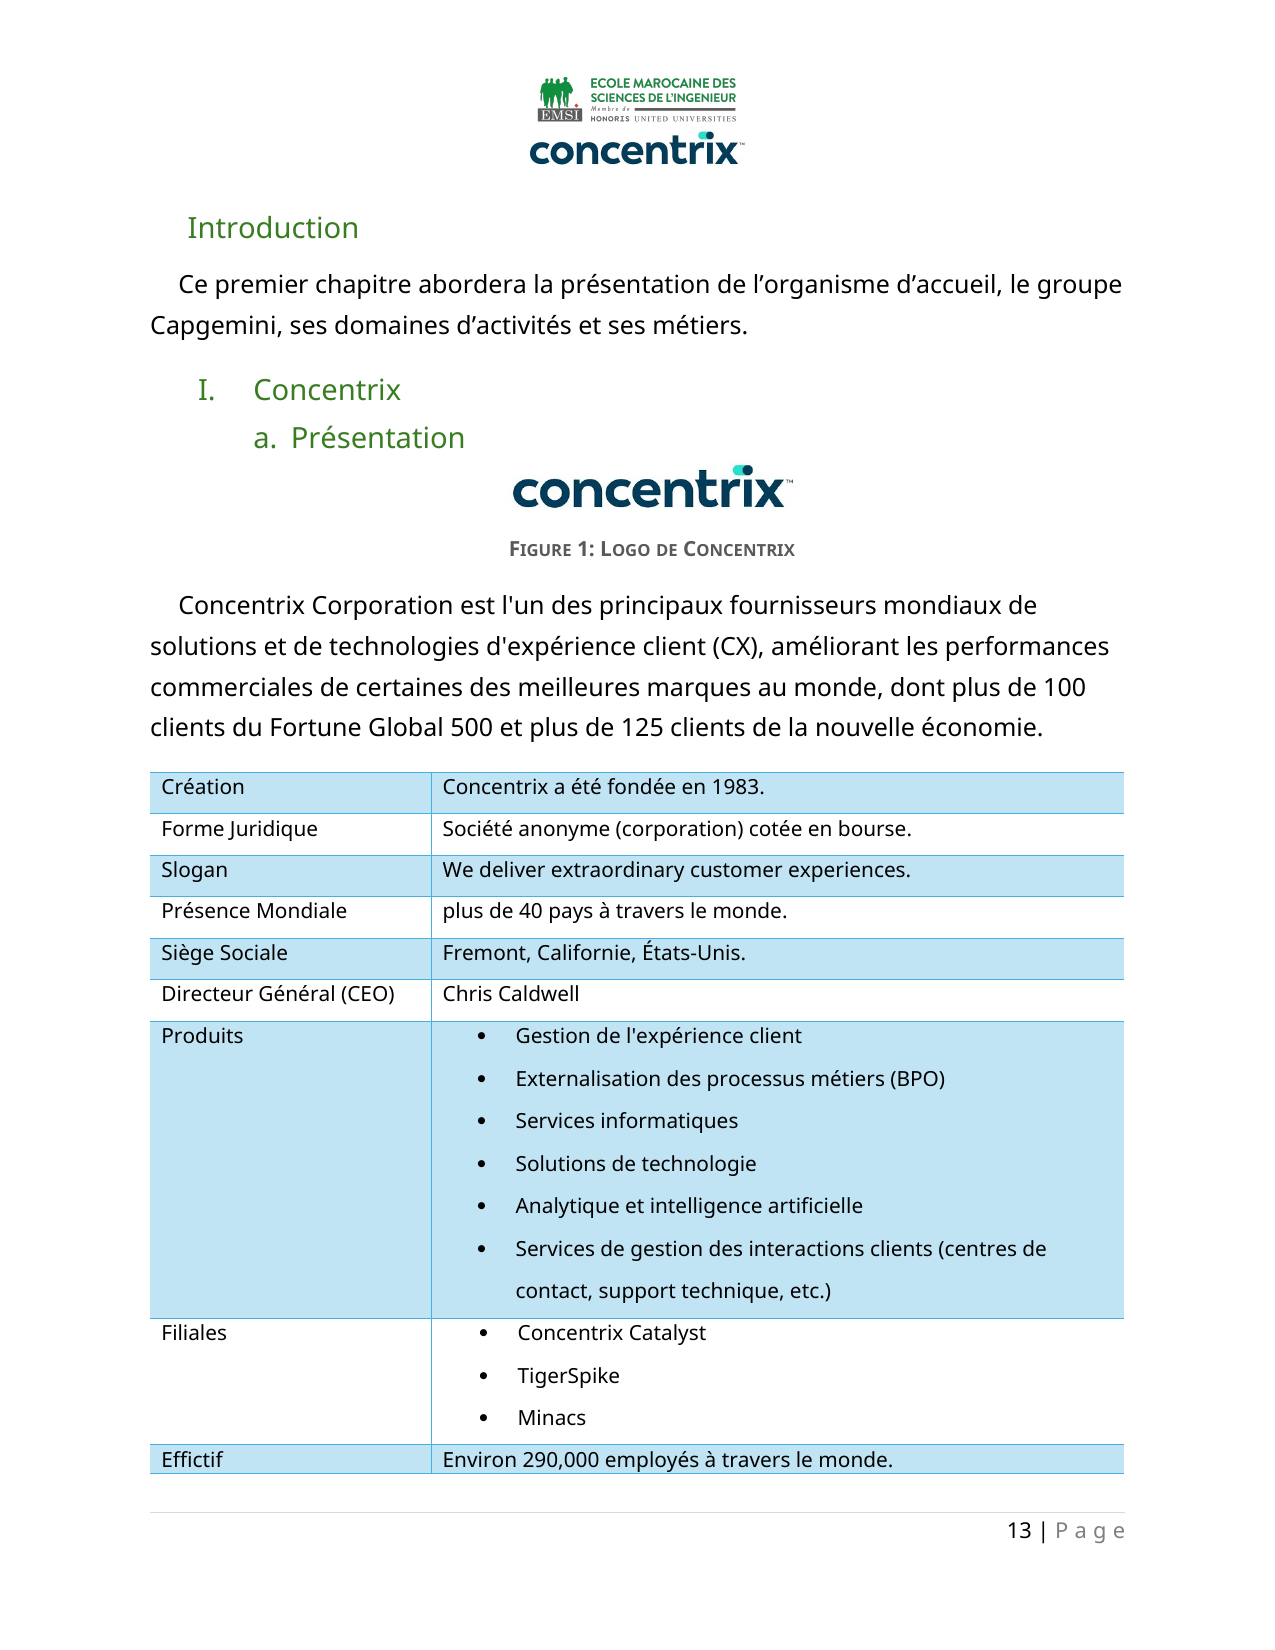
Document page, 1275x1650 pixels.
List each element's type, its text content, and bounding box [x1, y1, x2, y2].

table_cell Environ 290,000 employés à travers le monde. [432, 1445, 1124, 1473]
table_cell Gestion de l'expérience client Externalisation des processus métiers (BPO) Services informatiques Solutions de technologie Analytique et intelligence artificielle Services de gestion des interactions clients (centres de contact, support technique, etc.) [432, 1022, 1124, 1318]
table_cell Siège Sociale [150, 939, 431, 979]
table_cell Société anonyme (corporation) cotée en bourse. [432, 814, 1124, 855]
table_cell Présence Mondiale [150, 897, 431, 938]
text Ce premier chapitre abordera la présentation de l’organisme d’accueil, le groupe Capgemini, ses domaines d’activités et ses métiers. [150, 267, 1125, 342]
picture [528, 75, 747, 170]
table_cell plus de 40 pays à travers le monde. [432, 897, 1124, 938]
subtitle Présentation [253, 418, 1125, 457]
subtitle Introduction [150, 208, 1125, 247]
table_cell Forme Juridique [150, 814, 431, 855]
table_cell Filiales [150, 1319, 431, 1444]
text Concentrix Corporation est l'un des principaux fournisseurs mondiaux de solutions et de technologies d'expérience client (CX), améliorant les performances commerciales de certaines des meilleures marques au monde, dont plus de 100 clients du Fortune Global 500 et plus de 125 clients de la nouvelle économie. [150, 588, 1125, 744]
picture [440, 457, 863, 520]
table_header Concentrix a été fondée en 1983. [432, 773, 1124, 813]
text Figure 1: Logo de Concentrix [178, 534, 1125, 563]
table_cell Produits [150, 1022, 431, 1318]
subtitle Concentrix [216, 370, 1125, 409]
table_cell Effictif [150, 1445, 431, 1473]
table_cell Fremont, Californie, États-Unis. [432, 939, 1124, 979]
table_cell Slogan [150, 856, 431, 896]
table_header Création [150, 773, 431, 813]
table_cell Chris Caldwell [432, 980, 1124, 1021]
table_cell We deliver extraordinary customer experiences. [432, 856, 1124, 896]
table_cell Directeur Général (CEO) [150, 980, 431, 1021]
table_cell Concentrix Catalyst TigerSpike Minacs [432, 1319, 1124, 1444]
